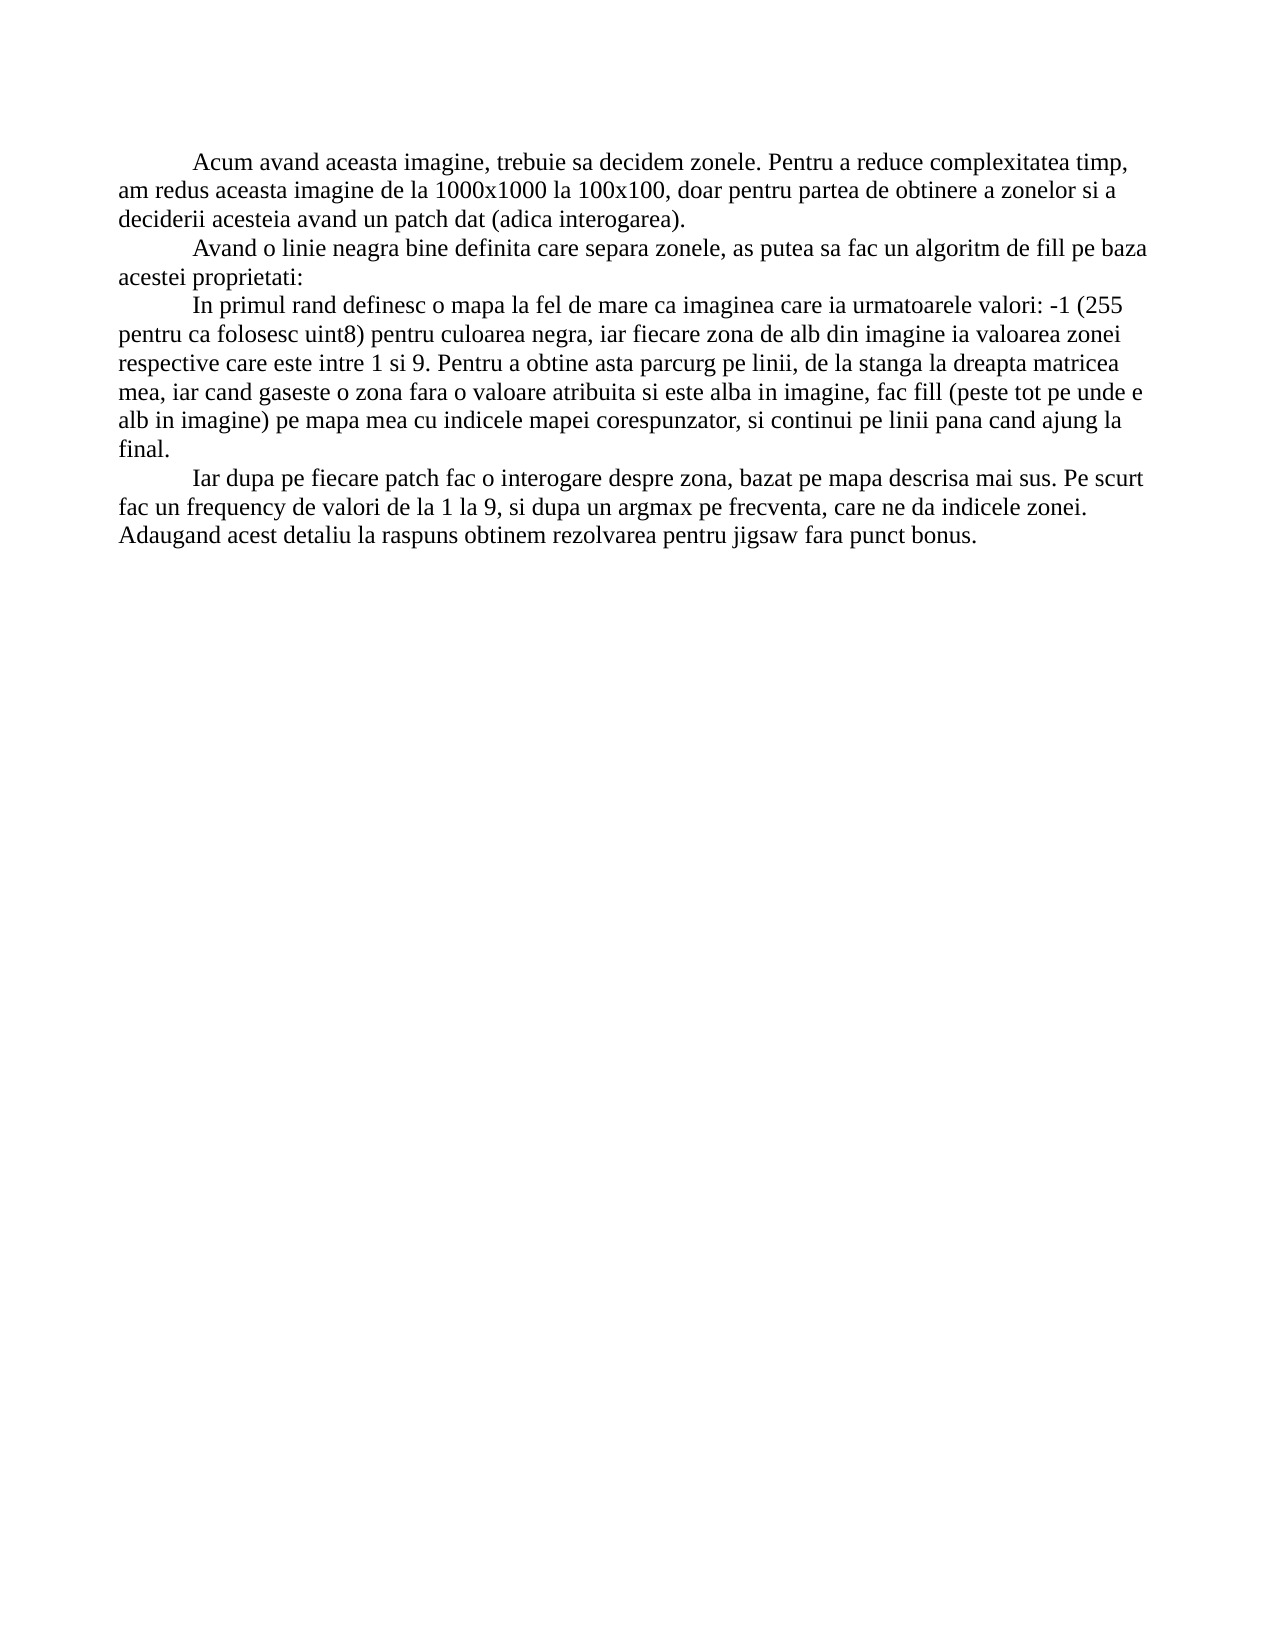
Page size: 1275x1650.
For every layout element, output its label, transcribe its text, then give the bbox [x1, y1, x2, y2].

text Acum avand aceasta imagine, trebuie sa decidem zonele. Pentru a reduce complexitatea timp, am redus aceasta imagine de la 1000x1000 la 100x100, doar pentru partea de obtinere a zonelor si a deciderii acesteia avand un patch dat (adica interogarea). [118, 147, 1157, 233]
text Iar dupa pe fiecare patch fac o interogare despre zona, bazat pe mapa descrisa mai sus. Pe scurt fac un frequency de valori de la 1 la 9, si dupa un argmax pe frecventa, care ne da indicele zonei. Adaugand acest detaliu la raspuns obtinem rezolvarea pentru jigsaw fara punct bonus. [118, 463, 1157, 549]
text In primul rand definesc o mapa la fel de mare ca imaginea care ia urmatoarele valori: -1 (255 pentru ca folosesc uint8) pentru culoarea negra, iar fiecare zona de alb din imagine ia valoarea zonei respective care este intre 1 si 9. Pentru a obtine asta parcurg pe linii, de la stanga la dreapta matricea mea, iar cand gaseste o zona fara o valoare atribuita si este alba in imagine, fac fill (peste tot pe unde e alb in imagine) pe mapa mea cu indicele mapei corespunzator, si continui pe linii pana cand ajung la final. [118, 291, 1157, 463]
text Avand o linie neagra bine definita care separa zonele, as putea sa fac un algoritm de fill pe baza acestei proprietati: [118, 233, 1157, 291]
